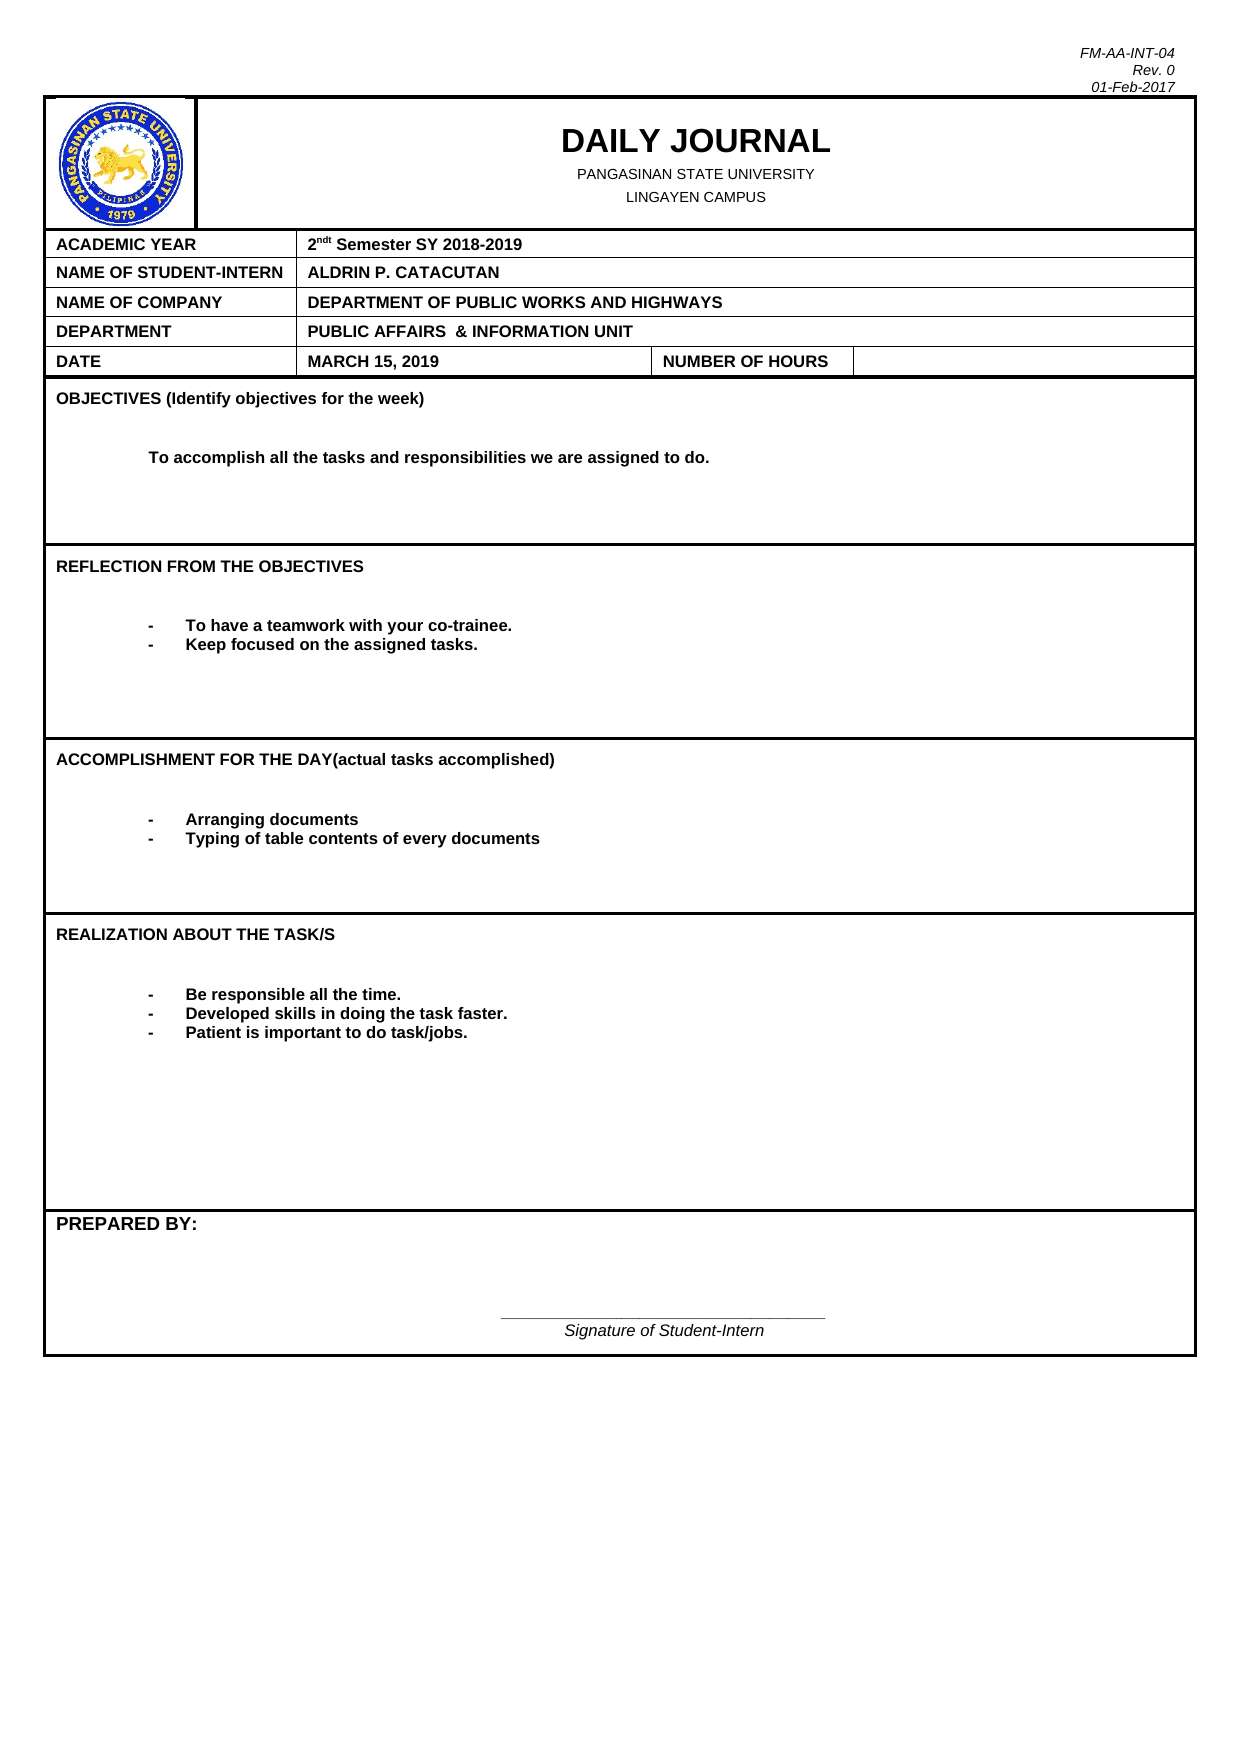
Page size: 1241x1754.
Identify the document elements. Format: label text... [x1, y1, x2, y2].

table_cell DEPARTMENT [46, 317, 296, 346]
table_cell ACADEMIC YEAR [46, 231, 296, 257]
table_cell PREPARED BY: [46, 1212, 1194, 1354]
table_cell [854, 347, 1194, 375]
picture [55, 98, 185, 228]
table_cell OBJECTIVES (Identify objectives for the week) To accomplish all the tasks and responsibilities we are assigned to do. [46, 379, 1194, 543]
table_cell PUBLIC AFFAIRS & INFORMATION UNIT [297, 317, 1194, 346]
table_cell REALIZATION ABOUT THE TASK/S Be responsible all the time. Developed skills in doing the task faster. Patient is important to do task/jobs. [46, 915, 1194, 1208]
table_header DAILY JOURNAL PANGASINAN STATE UNIVERSITY LINGAYEN CAMPUS [198, 99, 1194, 227]
table_cell ALDRIN P. CATACUTAN [297, 258, 1194, 287]
table_cell REFLECTION FROM THE OBJECTIVES To have a teamwork with your co-trainee. Keep focused on the assigned tasks. [46, 546, 1194, 737]
table_cell NUMBER OF HOURS [652, 347, 853, 375]
table_cell ACCOMPLISHMENT FOR THE DAY(actual tasks accomplished) Arranging documents Typing of table contents of every documents [46, 740, 1194, 912]
table_header [185, 99, 194, 227]
table_cell DEPARTMENT OF PUBLIC WORKS AND HIGHWAYS [297, 288, 1194, 316]
table_cell 2ndt Semester SY 2018-2019 [297, 231, 1194, 257]
table_cell DATE [46, 347, 296, 375]
table_cell NAME OF COMPANY [46, 288, 296, 316]
table_cell NAME OF STUDENT-INTERN [46, 258, 296, 287]
table_header [46, 99, 55, 227]
table_cell MARCH 15, 2019 [297, 347, 651, 375]
